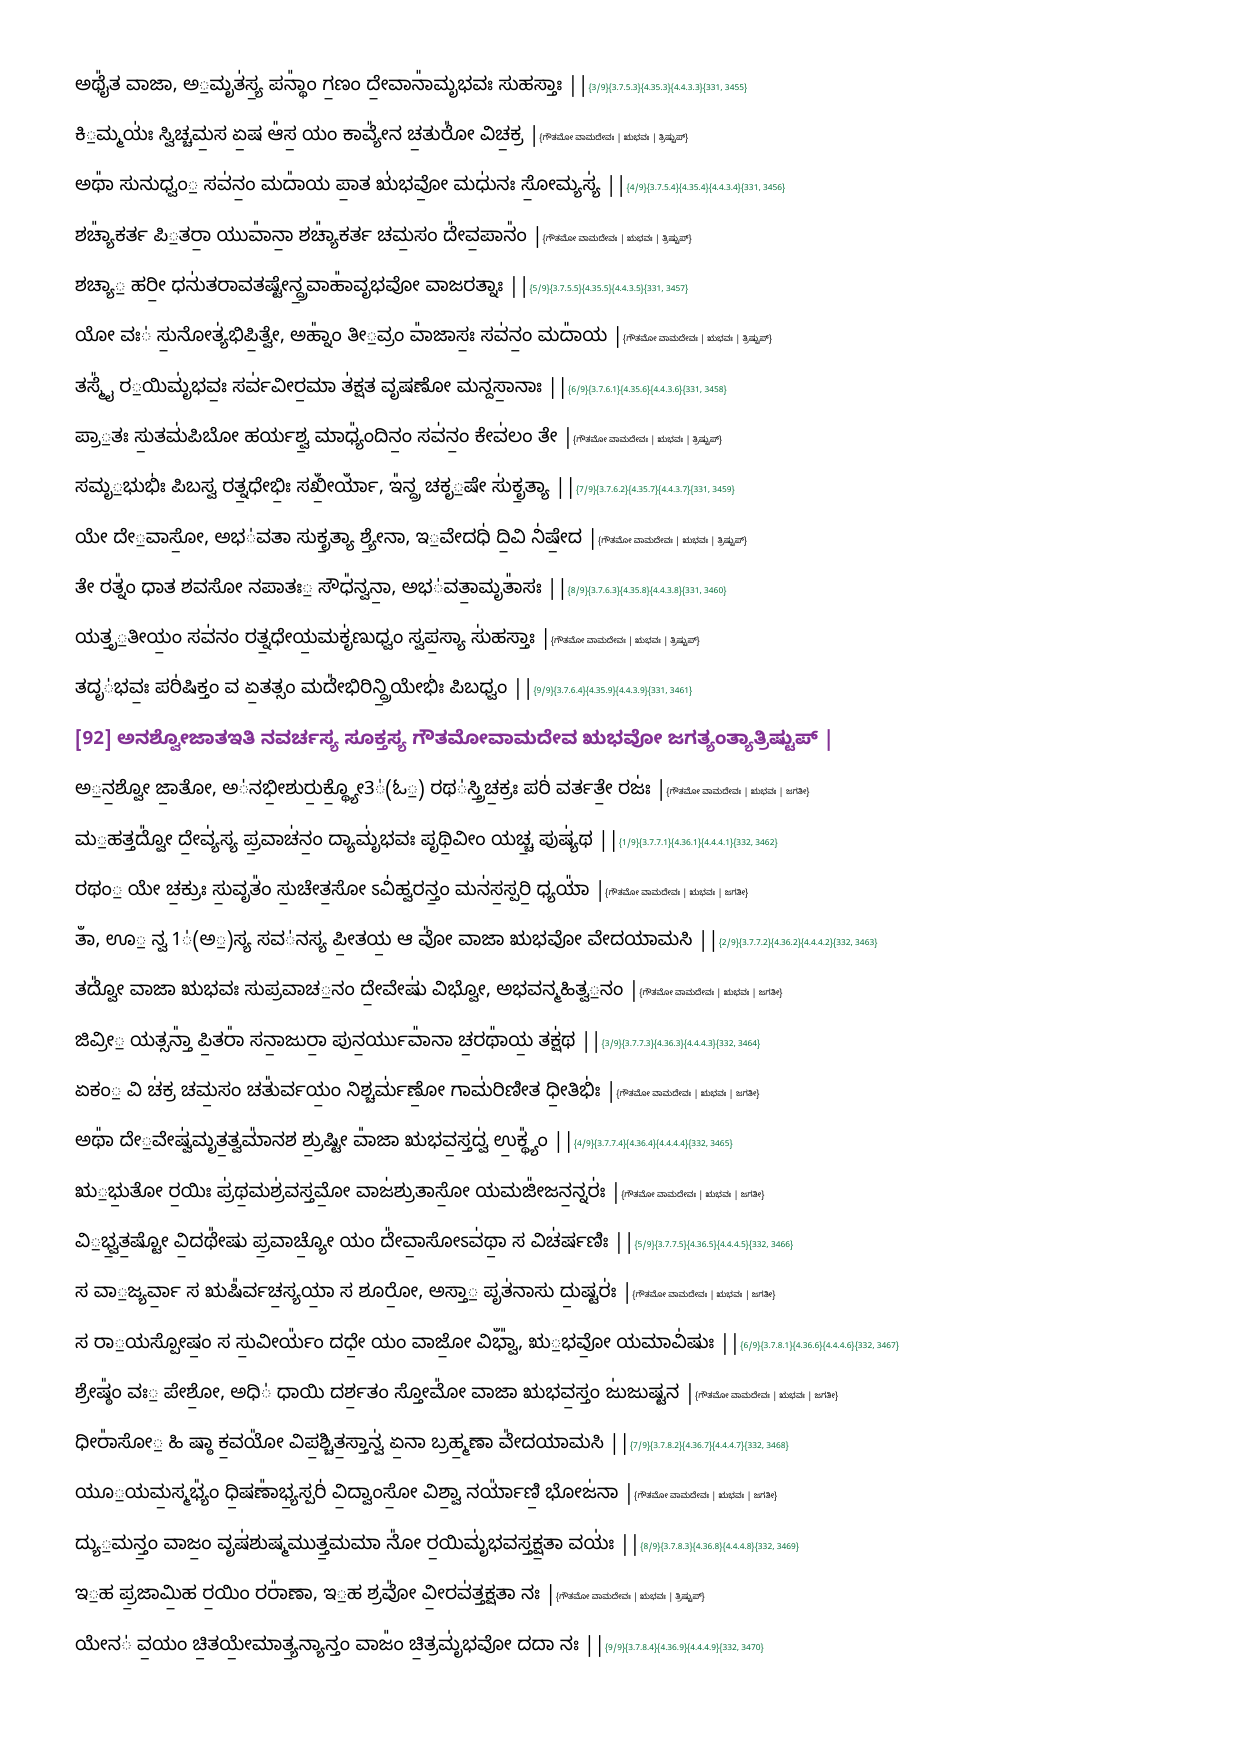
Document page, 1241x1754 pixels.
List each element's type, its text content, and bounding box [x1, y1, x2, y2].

text ಶಚ್ಯಾ॒ ಹರೀ॒ ಧನು॑ತರಾವತಷ್ಟೇ‌ನ್ದ್ರ॒ವಾಹಾ᳚ವೃಭವೋ ವಾಜರತ್ನಾಃ ||{5/9}{3.7.5.5}{4.35.5}{4.4.3.5}{331, 3457} [75, 276, 1165, 302]
text ಕಿ॒ಮ್ಮಯಃ॑ ಸ್ವಿಚ್ಚಮ॒ಸ ಏ॒ಷ ಆ᳚ಸ॒ ಯಂ ಕಾವ್ಯೇ᳚ನ ಚ॒ತುರೋ᳚ ವಿಚ॒ಕ್ರ |{ಗೌತಮೋ ವಾಮದೇವಃ | ಋಭವಃ | ತ್ರಿಷ್ಟುಪ್} [75, 125, 1165, 151]
text ಧೀರಾ᳚ಸೋ॒ ಹಿ ಷ್ಠಾ ಕ॒ವಯೋ᳚ ವಿಪ॒ಶ್ಚಿತ॒ಸ್ತಾನ್ವ॑ ಏ॒ನಾ ಬ್ರಹ್ಮ॒ಣಾ ವೇ᳚ದಯಾಮಸಿ ||{7/9}{3.7.8.2}{4.36.7}{4.4.4.7}{332, 3468} [75, 1433, 1165, 1459]
text ಯೇನ॑ ವ॒ಯಂ ಚಿ॒ತಯೇ॒ಮಾತ್ಯ॒ನ್ಯಾ‌ನ್ತಂ ವಾಜಂ᳚ ಚಿ॒ತ್ರಮೃ॑ಭವೋ ದದಾ ನಃ ||{9/9}{3.7.8.4}{4.36.9}{4.4.4.9}{332, 3470} [75, 1635, 1165, 1660]
text ಸಮೃ॒ಭುಭಿಃ॑ ಪಿಬಸ್ವ ರತ್ನ॒ಧೇಭಿಃ॒ ಸಖೀಁ॒ರ್ಯಾಁ, ಇ᳚‌ನ್ದ್ರ ಚಕೃ॒ಷೇ ಸು॑ಕೃ॒ತ್ಯಾ ||{7/9}{3.7.6.2}{4.35.7}{4.4.3.7}{331, 3459} [75, 477, 1165, 503]
text ಯೂ॒ಯಮ॒ಸ್ಮಭ್ಯಂ᳚ ಧಿ॒ಷಣಾ᳚ಭ್ಯ॒ಸ್ಪರಿ॑ ವಿ॒ದ್ವಾಂಸೋ॒ ವಿಶ್ವಾ॒ ನರ್ಯಾ᳚ಣಿ॒ ಭೋಜ॑ನಾ |{ಗೌತಮೋ ವಾಮದೇವಃ | ಋಭವಃ | ಜಗತೀ} [75, 1484, 1165, 1509]
text ದ್ಯು॒ಮ‌ನ್ತಂ॒ ವಾಜಂ॒ ವೃಷ॑ಶುಷ್ಮಮುತ್ತ॒ಮಮಾ ನೋ᳚ ರ॒ಯಿಮೃ॑ಭವಸ್ತಕ್ಷ॒ತಾ ವಯಃ॑ ||{8/9}{3.7.8.3}{4.36.8}{4.4.4.8}{332, 3469} [75, 1534, 1165, 1559]
text ಶ್ರೇಷ್ಠಂ᳚ ವಃ॒ ಪೇಶೋ॒, ಅಧಿ॑ ಧಾಯಿ ದರ್ಶ॒ತಂ ಸ್ತೋಮೋ᳚ ವಾಜಾ ಋಭವ॒ಸ್ತಂ ಜು॑ಜುಷ್ಟನ |{ಗೌತಮೋ ವಾಮದೇವಃ | ಋಭವಃ | ಜಗತೀ} [75, 1383, 1165, 1408]
text ಅಥಾ᳚ ಸುನುಧ್ವಂ॒ ಸವ॑ನಂ॒ ಮದಾ᳚ಯ ಪಾ॒ತ ಋ॑ಭವೋ॒ ಮಧು॑ನಃ ಸೋ॒ಮ್ಯಸ್ಯ॑ ||{4/9}{3.7.5.4}{4.35.4}{4.4.3.4}{331, 3456} [75, 176, 1165, 201]
text ತದ್ವೋ᳚ ವಾಜಾ ಋಭವಃ ಸುಪ್ರವಾಚ॒ನಂ ದೇ॒ವೇಷು॑ ವಿಭ್ವೋ, ಅಭವನ್ಮಹಿತ್ವ॒ನಂ |{ಗೌತಮೋ ವಾಮದೇವಃ | ಋಭವಃ | ಜಗತೀ} [75, 981, 1165, 1006]
text ಪ್ರಾ॒ತಃ ಸು॒ತಮ॑ಪಿಬೋ ಹರ್ಯಶ್ವ॒ ಮಾಧ್ಯಂ᳚ದಿನಂ॒ ಸವ॑ನಂ॒ ಕೇವ॑ಲಂ ತೇ |{ಗೌತಮೋ ವಾಮದೇವಃ | ಋಭವಃ | ತ್ರಿಷ್ಟುಪ್} [75, 427, 1165, 452]
text ತಸ್ಮೈ᳚ ರ॒ಯಿಮೃ॑ಭವಃ॒ ಸರ್ವ॑ವೀರ॒ಮಾ ತ॑ಕ್ಷತ ವೃಷಣೋ ಮ‌ನ್ದಸಾ॒ನಾಃ ||{6/9}{3.7.6.1}{4.35.6}{4.4.3.6}{331, 3458} [75, 377, 1165, 402]
text ವಿ॒ಭ್ವ॒ತ॒ಷ್ಟೋ ವಿ॒ದಥೇ᳚ಷು ಪ್ರ॒ವಾಚ್ಯೋ॒ ಯಂ ದೇ᳚ವಾ॒ಸೋಽವ॑ಥಾ॒ ಸ ವಿಚ॑ರ್ಷಣಿಃ ||{5/9}{3.7.7.5}{4.36.5}{4.4.4.5}{332, 3466} [75, 1232, 1165, 1257]
text ರಥಂ॒ ಯೇ ಚ॒ಕ್ರುಃ ಸು॒ವೃತಂ᳚ ಸು॒ಚೇತ॒ಸೋ ಽವಿ॑ಹ್ವರ‌ನ್ತಂ॒ ಮನ॑ಸ॒ಸ್ಪರಿ॒ ಧ್ಯಯಾ᳚ |{ಗೌತಮೋ ವಾಮದೇವಃ | ಋಭವಃ | ಜಗತೀ} [75, 880, 1165, 905]
text ಜಿವ್ರೀ॒ ಯತ್ಸ‌ನ್ತಾ᳚ ಪಿ॒ತರಾ᳚ ಸನಾ॒ಜುರಾ॒ ಪುನ॒ರ್ಯುವಾ᳚ನಾ ಚ॒ರಥಾ᳚ಯ॒ ತಕ್ಷ॑ಥ ||{3/9}{3.7.7.3}{4.36.3}{4.4.4.3}{332, 3464} [75, 1031, 1165, 1056]
text ಇ॒ಹ ಪ್ರ॒ಜಾಮಿ॒ಹ ರ॒ಯಿಂ ರರಾ᳚ಣಾ, ಇ॒ಹ ಶ್ರವೋ᳚ ವೀ॒ರವ॑ತ್ತಕ್ಷತಾ ನಃ |{ಗೌತಮೋ ವಾಮದೇವಃ | ಋಭವಃ | ತ್ರಿಷ್ಟುಪ್} [75, 1584, 1165, 1610]
text ಅ॒ನ॒ಶ್ವೋ ಜಾ॒ತೋ, ಅ॑ನಭೀ॒ಶುರು॒ಕ್ಥ್ಯೋ॒3॑(ಓ॒) ರಥ॑ಸ್ತ್ರಿಚ॒ಕ್ರಃ ಪರಿ॑ ವರ್ತತೇ॒ ರಜಃ॑ |{ಗೌತಮೋ ವಾಮದೇವಃ | ಋಭವಃ | ಜಗತೀ} [75, 779, 1165, 805]
text ಏಕಂ॒ ವಿ ಚ॑ಕ್ರ ಚಮ॒ಸಂ ಚತು᳚ರ್ವಯಂ॒ ನಿಶ್ಚರ್ಮ॑ಣೋ॒ ಗಾಮ॑ರಿಣೀತ ಧೀ॒ತಿಭಿಃ॑ |{ಗೌತಮೋ ವಾಮದೇವಃ | ಋಭವಃ | ಜಗತೀ} [75, 1081, 1165, 1107]
text ಯೋ ವಃ॑ ಸು॒ನೋತ್ಯ॑ಭಿಪಿ॒ತ್ವೇ, ಅಹ್ನಾಂ᳚ ತೀ॒ವ್ರಂ ವಾ᳚ಜಾಸಃ॒ ಸವ॑ನಂ॒ ಮದಾ᳚ಯ |{ಗೌತಮೋ ವಾಮದೇವಃ | ಋಭವಃ | ತ್ರಿಷ್ಟುಪ್} [75, 327, 1165, 352]
text ಋ॒ಭು॒ತೋ ರ॒ಯಿಃ ಪ್ರ॑ಥ॒ಮಶ್ರ॑ವಸ್ತಮೋ॒ ವಾಜ॑ಶ್ರುತಾಸೋ॒ ಯಮಜೀ᳚ಜನ॒ನ್ನರಃ॑ |{ಗೌತಮೋ ವಾಮದೇವಃ | ಋಭವಃ | ಜಗತೀ} [75, 1182, 1165, 1207]
text ಮ॒ಹತ್ತದ್ವೋ᳚ ದೇ॒ವ್ಯ॑ಸ್ಯ ಪ್ರ॒ವಾಚ॑ನಂ॒ ದ್ಯಾಮೃ॑ಭವಃ ಪೃಥಿ॒ವೀಂ ಯಚ್ಚ॒ ಪುಷ್ಯ॑ಥ ||{1/9}{3.7.7.1}{4.36.1}{4.4.4.1}{332, 3462} [75, 830, 1165, 855]
text ತೇ ರತ್ನಂ᳚ ಧಾತ ಶವಸೋ ನಪಾತಃ॒ ಸೌಧ᳚ನ್ವನಾ॒, ಅಭ॑ವತಾ॒ಮೃತಾ᳚ಸಃ ||{8/9}{3.7.6.3}{4.35.8}{4.4.3.8}{331, 3460} [75, 578, 1165, 603]
text ಶಚ್ಯಾ᳚ಕರ್ತ ಪಿ॒ತರಾ॒ ಯುವಾ᳚ನಾ॒ ಶಚ್ಯಾ᳚ಕರ್ತ ಚಮ॒ಸಂ ದೇ᳚ವ॒ಪಾನಂ᳚ |{ಗೌತಮೋ ವಾಮದೇವಃ | ಋಭವಃ | ತ್ರಿಷ್ಟುಪ್} [75, 226, 1165, 251]
text ಯೇ ದೇ॒ವಾಸೋ॒, ಅಭ॑ವತಾ ಸುಕೃ॒ತ್ಯಾ ಶ್ಯೇ॒ನಾ, ಇ॒ವೇದಧಿ॑ ದಿ॒ವಿ ನಿ॑ಷೇ॒ದ |{ಗೌತಮೋ ವಾಮದೇವಃ | ಋಭವಃ | ತ್ರಿಷ್ಟುಪ್} [75, 528, 1165, 553]
text ತದೃ॑ಭವಃ॒ ಪರಿ॑ಷಿಕ್ತಂ ವ ಏ॒ತತ್ಸಂ ಮದೇ᳚ಭಿರಿ‌ನ್ದ್ರಿ॒ಯೇಭಿಃ॑ ಪಿಬಧ್ವಂ ||{9/9}{3.7.6.4}{4.35.9}{4.4.3.9}{331, 3461} [75, 679, 1165, 704]
text ಅಥೈ᳚ತ ವಾಜಾ, ಅ॒ಮೃತ॑ಸ್ಯ॒ ಪ‌ನ್ಥಾಂ᳚ ಗ॒ಣಂ ದೇ॒ವಾನಾ᳚ಮೃಭವಃ ಸುಹಸ್ತಾಃ ||{3/9}{3.7.5.3}{4.35.3}{4.4.3.3}{331, 3455} [75, 75, 1165, 100]
text ಸ ರಾ॒ಯಸ್ಪೋಷಂ॒ ಸ ಸು॒ವೀರ್ಯಂ᳚ ದಧೇ॒ ಯಂ ವಾಜೋ॒ ವಿಭ್ವಾಁ᳚, ಋ॒ಭವೋ॒ ಯಮಾವಿ॑ಷುಃ ||{6/9}{3.7.8.1}{4.36.6}{4.4.4.6}{332, 3467} [75, 1333, 1165, 1358]
text ಸ ವಾ॒ಜ್ಯರ್ವಾ॒ ಸ ಋಷಿ᳚ರ್ವಚ॒ಸ್ಯಯಾ॒ ಸ ಶೂರೋ॒, ಅಸ್ತಾ॒ ಪೃತ॑ನಾಸು ದು॒ಷ್ಟರಃ॑ |{ಗೌತಮೋ ವಾಮದೇವಃ | ಋಭವಃ | ಜಗತೀ} [75, 1282, 1165, 1308]
text ಅಥಾ᳚ ದೇ॒ವೇಷ್ವ॑ಮೃತ॒ತ್ವಮಾ᳚ನಶ ಶ್ರು॒ಷ್ಟೀ ವಾ᳚ಜಾ ಋಭವ॒ಸ್ತದ್ವ॑ ಉ॒ಕ್ಥ್ಯಂ᳚ ||{4/9}{3.7.7.4}{4.36.4}{4.4.4.4}{332, 3465} [75, 1132, 1165, 1157]
text [92] ಅನಶ್ವೋಜಾತಇತಿ ನವರ್ಚಸ್ಯ ಸೂಕ್ತಸ್ಯ ಗೌತಮೋವಾಮದೇವ ಋಭವೋ ಜಗತ್ಯಂತ್ಯಾತ್ರಿಷ್ಟುಪ್ | [75, 729, 1157, 754]
text ಯತ್ತೃ॒ತೀಯಂ॒ ಸವ॑ನಂ ರತ್ನ॒ಧೇಯ॒ಮಕೃ॑ಣುಧ್ವಂ ಸ್ವಪ॒ಸ್ಯಾ ಸು॑ಹಸ್ತಾಃ |{ಗೌತಮೋ ವಾಮದೇವಃ | ಋಭವಃ | ತ್ರಿಷ್ಟುಪ್} [75, 628, 1165, 654]
text ತಾಁ, ಊ॒ ನ್ವ1॑(ಅ॒)ಸ್ಯ ಸವ॑ನಸ್ಯ ಪೀ॒ತಯ॒ ಆ ವೋ᳚ ವಾಜಾ ಋಭವೋ ವೇದಯಾಮಸಿ ||{2/9}{3.7.7.2}{4.36.2}{4.4.4.2}{332, 3463} [75, 930, 1165, 956]
